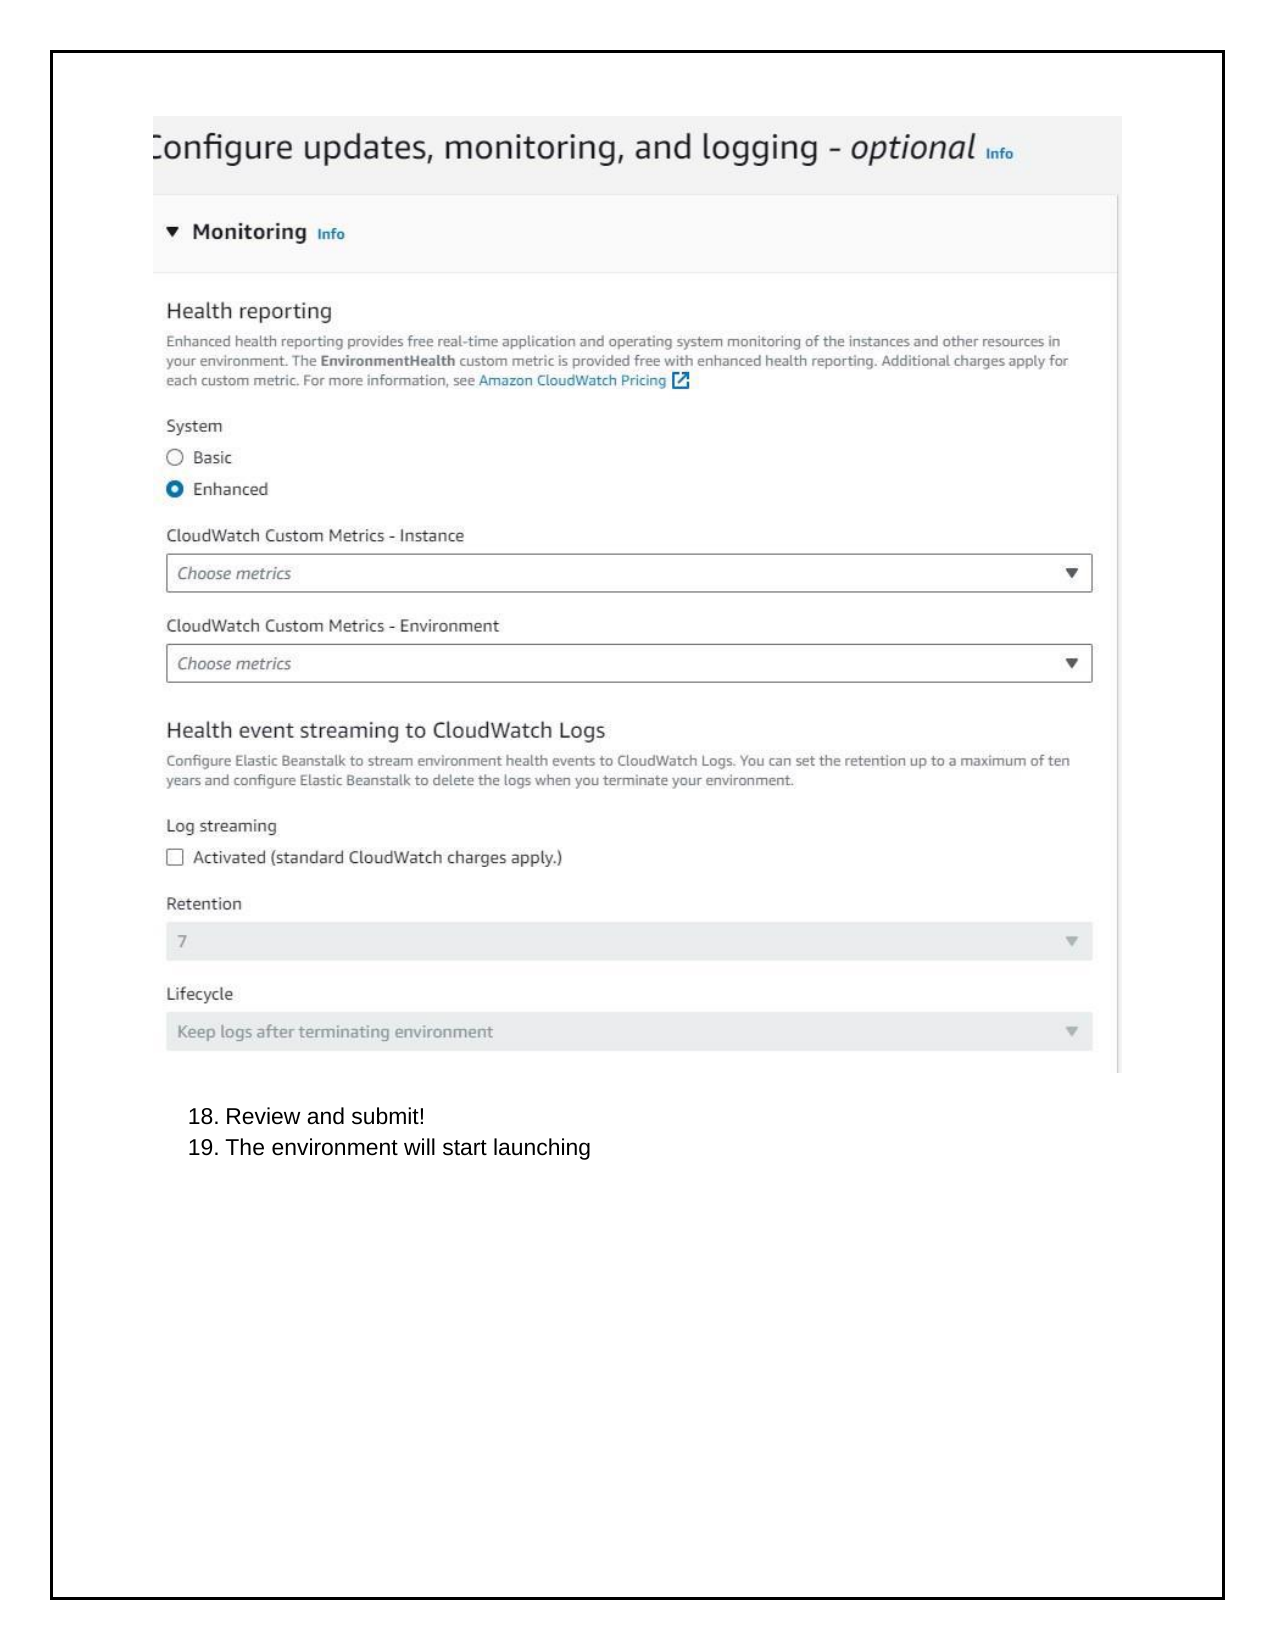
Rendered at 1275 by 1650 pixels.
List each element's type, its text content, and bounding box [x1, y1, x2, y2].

list The environment will start launching [188, 1133, 1154, 1160]
list Review and submit! [188, 1103, 1154, 1129]
picture [153, 116, 1122, 1073]
